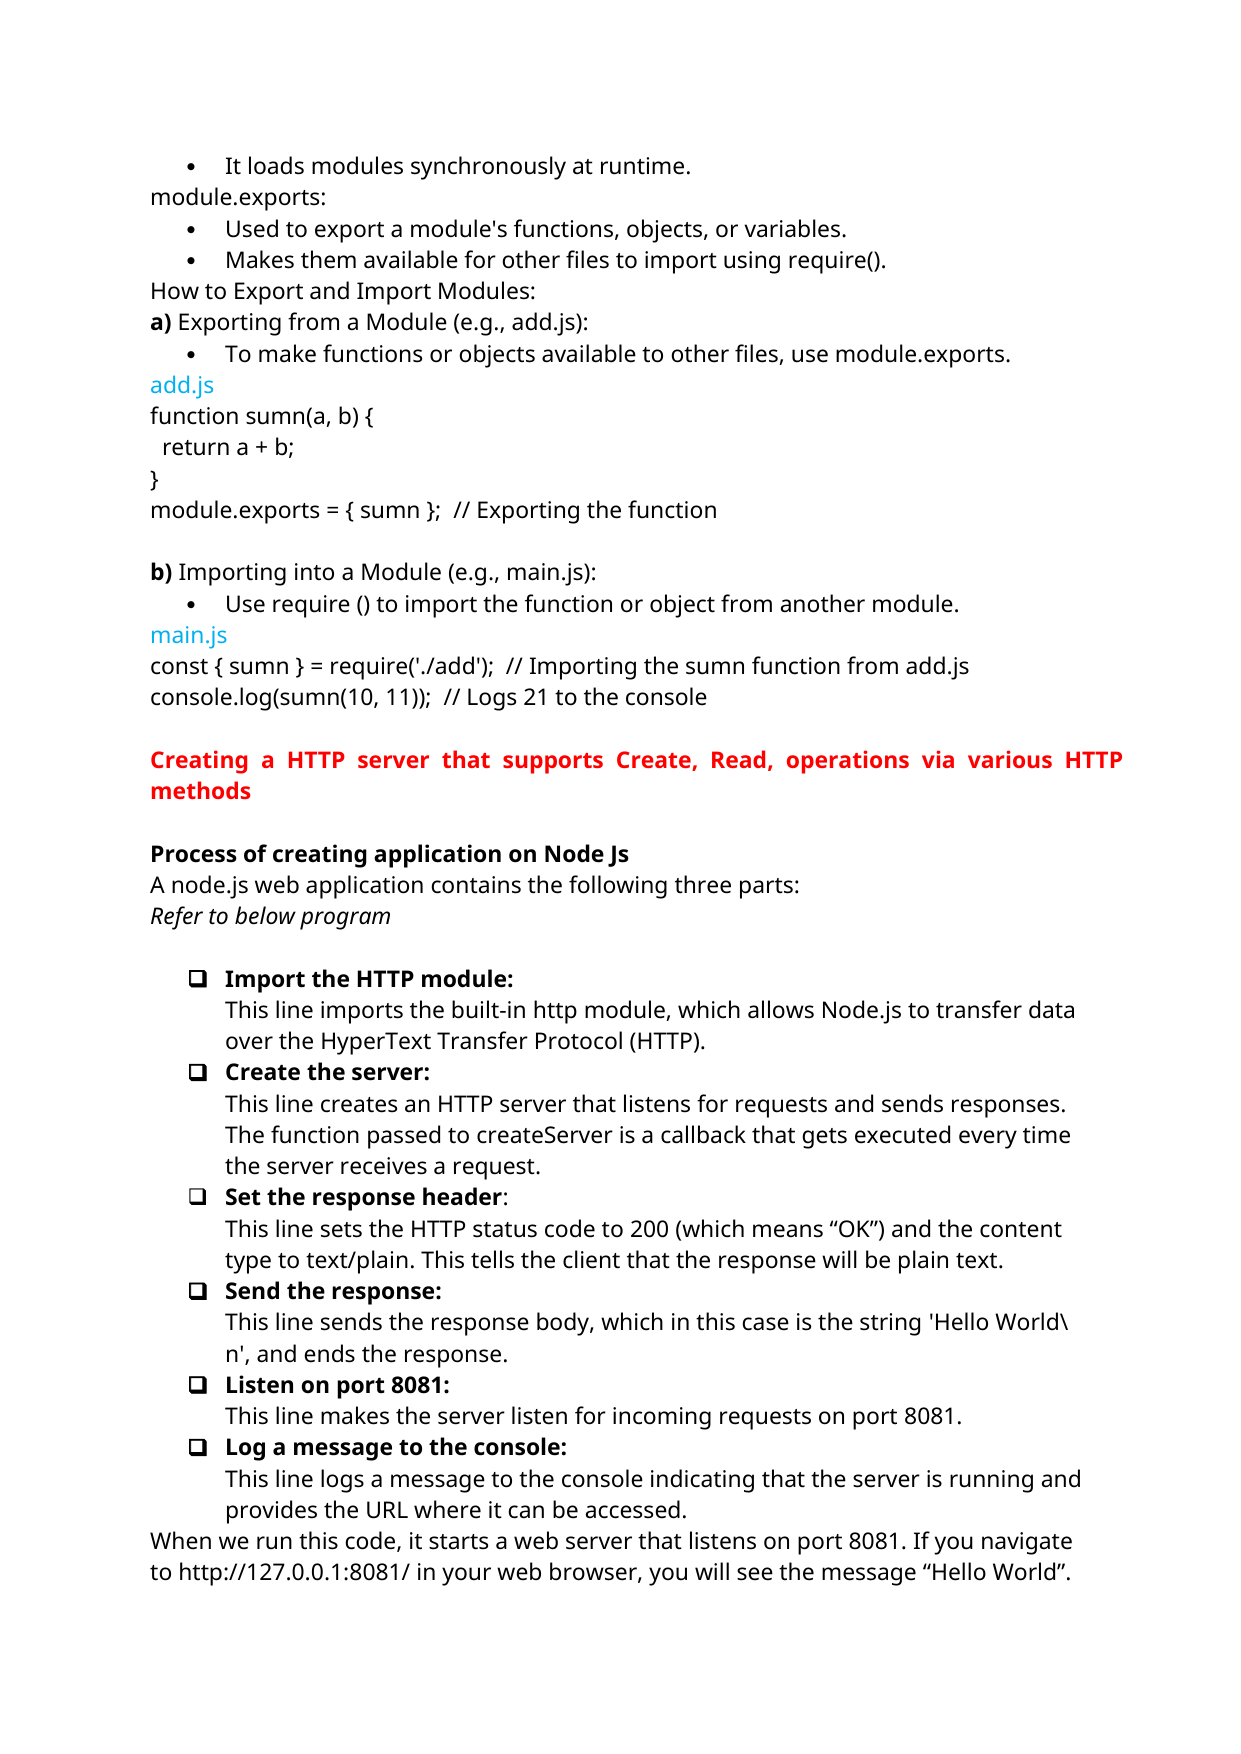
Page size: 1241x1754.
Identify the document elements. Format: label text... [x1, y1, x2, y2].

text function sumn(a, b) { [150, 400, 1090, 431]
list This line imports the built-in http module, which allows Node.js to transfer data over the HyperText Transfer Protocol (HTTP). [225, 994, 1090, 1056]
list Log a message to the console: [187, 1431, 1090, 1462]
text main.js [150, 619, 1090, 650]
list Create the server: [187, 1056, 1090, 1087]
list Send the response: [187, 1275, 1090, 1306]
list Listen on port 8081: [187, 1369, 1090, 1400]
list This line makes the server listen for incoming requests on port 8081. [225, 1400, 1090, 1431]
list Makes them available for other files to import using require(). [187, 244, 1090, 275]
text module.exports: [150, 181, 1090, 212]
list This line sets the HTTP status code to 200 (which means “OK”) and the content type to text/plain. This tells the client that the response will be plain text. [225, 1212, 1090, 1275]
list To make functions or objects available to other files, use module.exports. [187, 337, 1090, 369]
text Creating a HTTP server that supports Create, Read, operations via various HTTP methods [150, 744, 1124, 806]
text module.exports = { sumn }; // Exporting the function [150, 494, 1090, 525]
list Import the HTTP module: [187, 962, 1090, 994]
text Process of creating application on Node Js [150, 837, 1090, 869]
text } [150, 462, 1090, 494]
list Set the response header: [187, 1181, 1090, 1212]
text Refer to below program [150, 900, 1090, 931]
text a) Exporting from a Module (e.g., add.js): [150, 306, 1090, 337]
list This line creates an HTTP server that listens for requests and sends responses. The function passed to createServer is a callback that gets executed every time the server receives a request. [225, 1087, 1090, 1181]
list This line logs a message to the console indicating that the server is running and provides the URL where it can be accessed. [225, 1462, 1090, 1525]
text b) Importing into a Module (e.g., main.js): [150, 556, 1090, 587]
list Used to export a module's functions, objects, or variables. [187, 212, 1090, 244]
list This line sends the response body, which in this case is the string 'Hello World\n', and ends the response. [225, 1306, 1090, 1369]
list Use require () to import the function or object from another module. [187, 587, 1090, 619]
text How to Export and Import Modules: [150, 275, 1090, 306]
text console.log(sumn(10, 11)); // Logs 21 to the console [150, 681, 1090, 712]
text When we run this code, it starts a web server that listens on port 8081. If you navigate to http://127.0.0.1:8081/ in your web browser, you will see the message “Hello World”. [150, 1525, 1090, 1587]
text const { sumn } = require('./add'); // Importing the sumn function from add.js [150, 650, 1090, 681]
text add.js [150, 369, 1090, 400]
text return a + b; [150, 431, 1090, 462]
text A node.js web application contains the following three parts: [150, 869, 1090, 900]
list It loads modules synchronously at runtime. [187, 150, 1090, 181]
